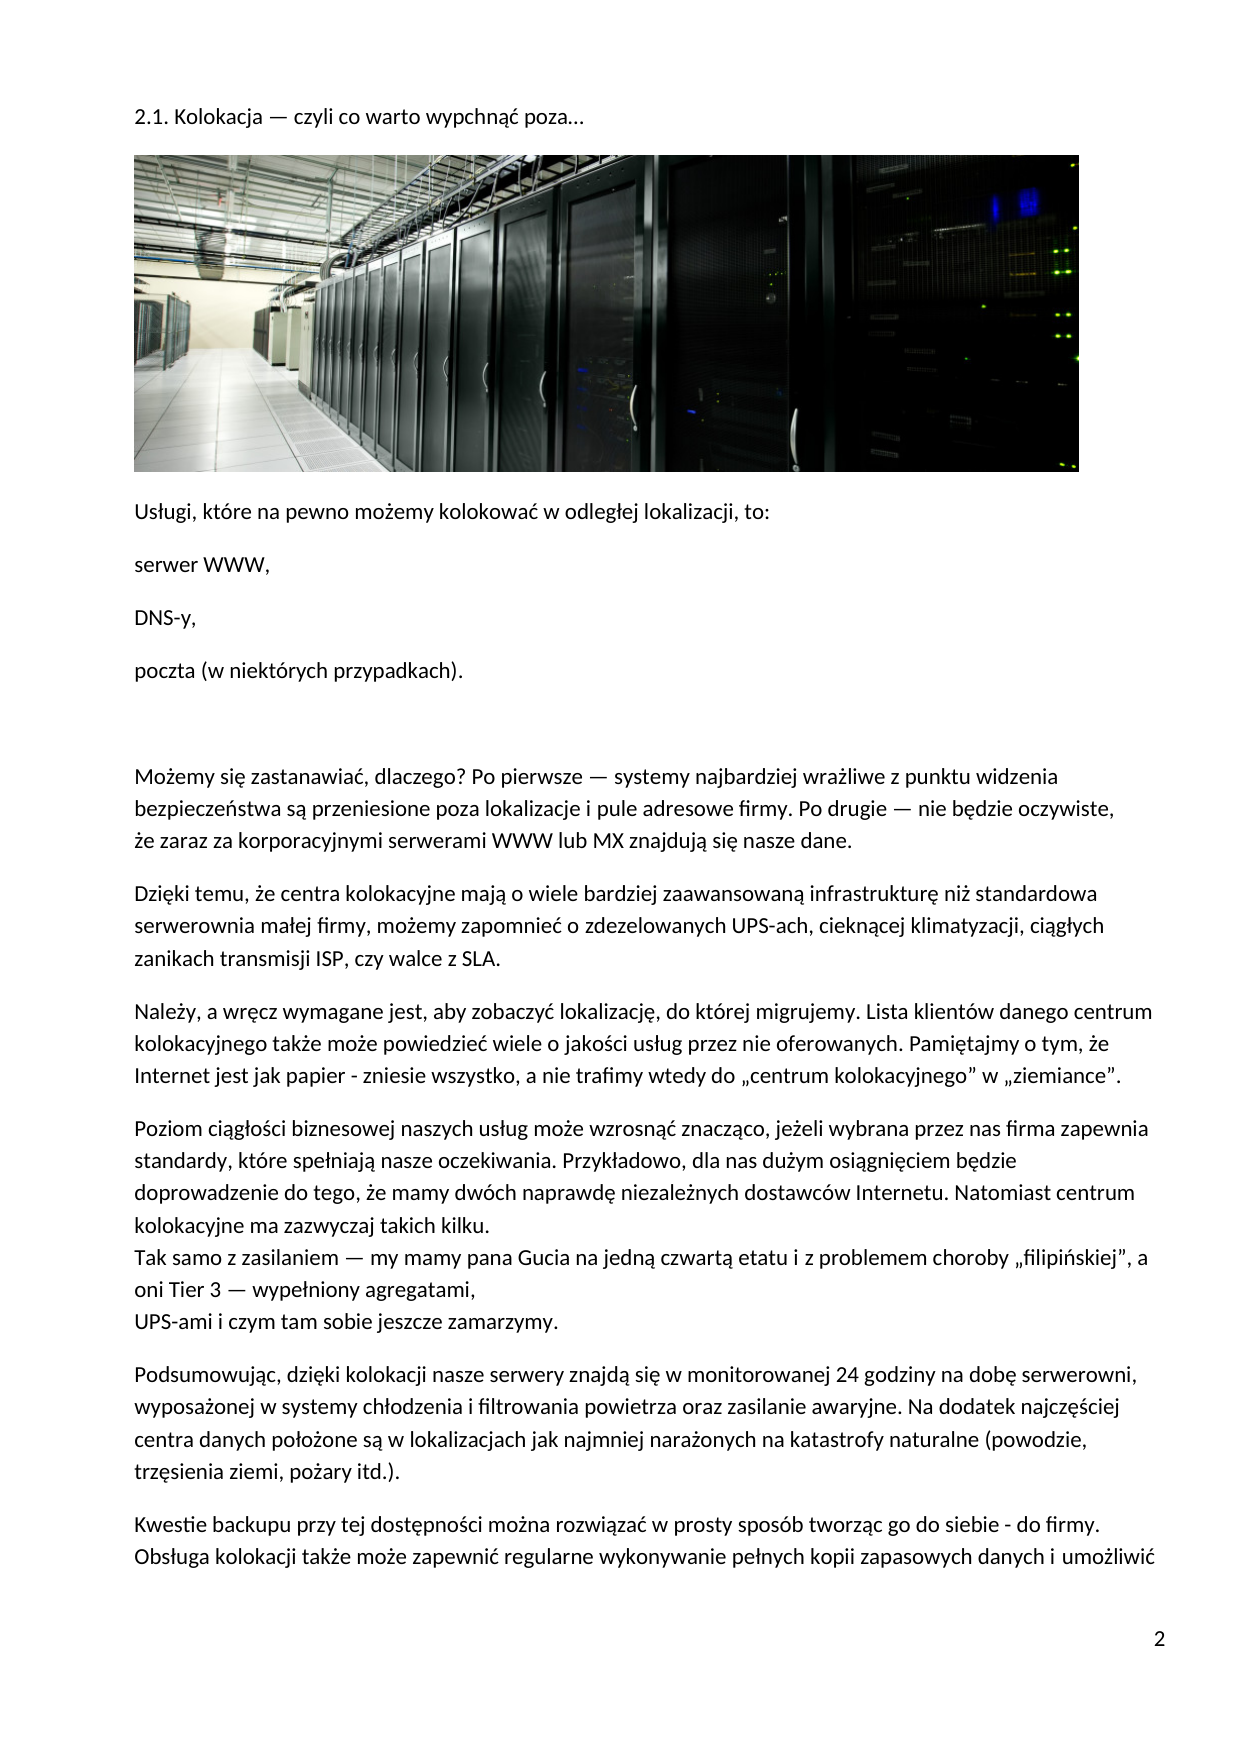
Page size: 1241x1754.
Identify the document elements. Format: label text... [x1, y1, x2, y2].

text Należy, a wręcz wymagane jest, aby zobaczyć lokalizację, do której migrujemy. Lista klientów danego centrum kolokacyjnego także może powiedzieć wiele o jakości usług przez nie oferowanych. Pamiętajmy o tym, że Internet jest jak papier - zniesie wszystko, a nie trafimy wtedy do „centrum kolokacyjnego” w „ziemiance”. [134, 997, 1165, 1089]
text Podsumowując, dzięki kolokacji nasze serwery znajdą się w monitorowanej 24 godziny na dobę serwerowni, wyposażonej w systemy chłodzenia i filtrowania powietrza oraz zasilanie awaryjne. Na dodatek najczęściej centra danych położone są w lokalizacjach jak najmniej narażonych na katastrofy naturalne (powodzie, trzęsienia ziemi, pożary itd.). [134, 1360, 1165, 1485]
text 2.1. Kolokacja — czyli co warto wypchnąć poza… [134, 102, 1165, 130]
text Poziom ciągłości biznesowej naszych usług może wzrosnąć znacząco, jeżeli wybrana przez nas firma zapewnia standardy, które spełniają nasze oczekiwania. Przykładowo, dla nas dużym osiągnięciem będzie doprowadzenie do tego, że mamy dwóch naprawdę niezależnych dostawców Internetu. Natomiast centrum kolokacyjne ma zazwyczaj takich kilku. Tak samo z zasilaniem — my mamy pana Gucia na jedną czwartą etatu i z problemem choroby „filipińskiej”, a oni Tier 3 — wypełniony agregatami, UPS-ami i czym tam sobie jeszcze zamarzymy. [134, 1114, 1165, 1335]
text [134, 1510, 1165, 1570]
text serwer WWW, [134, 550, 1165, 578]
text poczta (w niektórych przypadkach). [134, 656, 1165, 684]
picture [134, 155, 1079, 472]
text Dzięki temu, że centra kolokacyjne mają o wiele bardziej zaawansowaną infrastrukturę niż standardowa serwerownia małej firmy, możemy zapomnieć o zdezelowanych UPS-ach, cieknącej klimatyzacji, ciągłych zanikach transmisji ISP, czy walce z SLA. [134, 879, 1165, 972]
text DNS-y, [134, 603, 1165, 631]
text Możemy się zastanawiać, dlaczego? Po pierwsze — systemy najbardziej wrażliwe z punktu widzenia bezpieczeństwa są przeniesione poza lokalizacje i pule adresowe firmy. Po drugie — nie będzie oczywiste, że zaraz za korporacyjnymi serwerami WWW lub MX znajdują się nasze dane. [134, 762, 1165, 854]
text Usługi, które na pewno możemy kolokować w odległej lokalizacji, to: [134, 497, 1165, 525]
